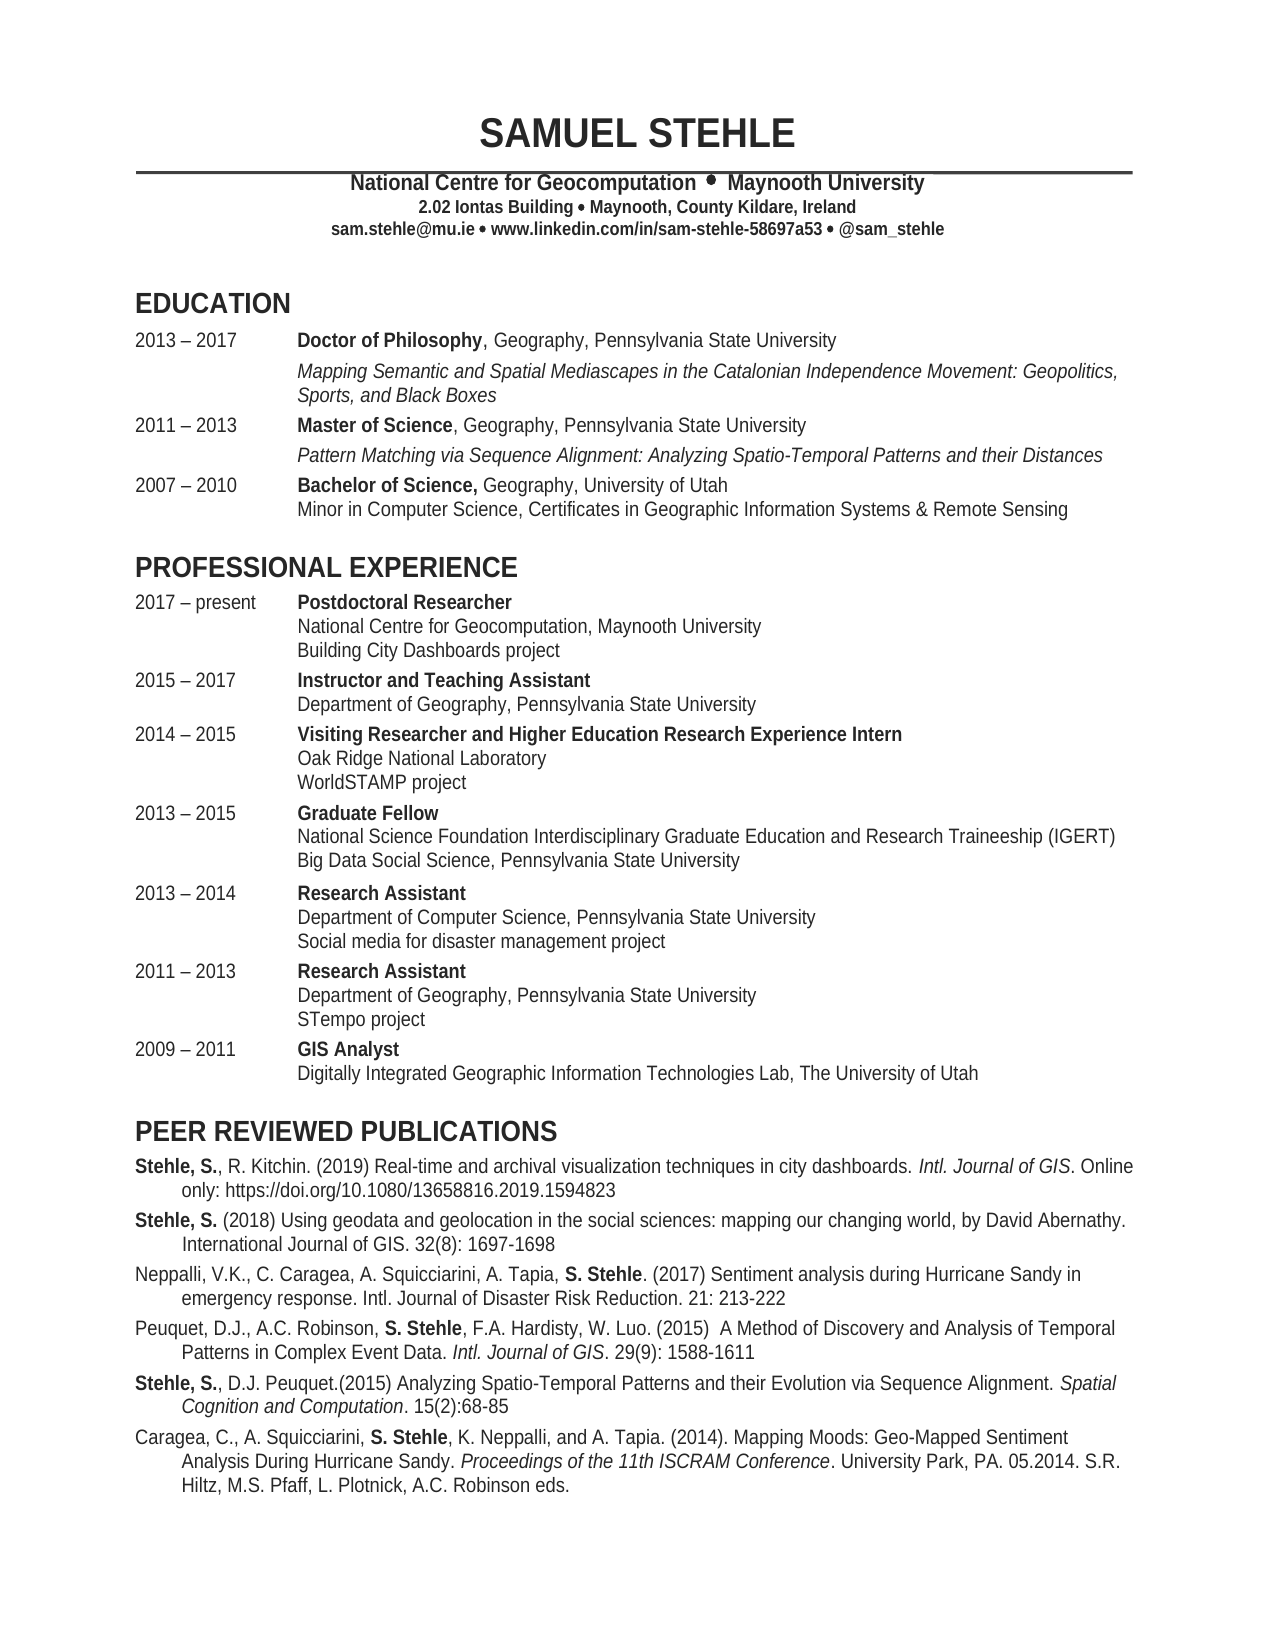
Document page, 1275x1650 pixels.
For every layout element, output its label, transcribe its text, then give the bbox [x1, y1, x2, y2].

text Stehle, S., R. Kitchin. (2019) Real-time and archival visualization techniques in city dashboards. Intl. Journal of GIS. Online only: https://doi.org/10.1080/13658816.2019.1594823 [135, 1154, 1140, 1202]
text Department of Geography, Pennsylvania State University [135, 692, 1140, 716]
text 2015 – 2017 Instructor and Teaching Assistant [135, 668, 1140, 692]
text 2014 – 2015 Visiting Researcher and Higher Education Research Experience Intern [135, 722, 1140, 746]
text Stehle, S. (2018) Using geodata and geolocation in the social sciences: mapping our changing world, by David Abernathy. International Journal of GIS. 32(8): 1697-1698 [135, 1208, 1140, 1256]
text Oak Ridge National Laboratory [135, 746, 1140, 770]
text Mapping Semantic and Spatial Mediascapes in the Catalonian Independence Movement: Geopolitics, Sports, and Black Boxes [135, 358, 1140, 406]
text Peuquet, D.J., A.C. Robinson, S. Stehle, F.A. Hardisty, W. Luo. (2015) A Method of Discovery and Analysis of Temporal Patterns in Complex Event Data. Intl. Journal of GIS. 29(9): 1588-1611 [135, 1316, 1140, 1364]
text 2017 – present Postdoctoral Researcher [135, 590, 1140, 614]
text National Centre for Geocomputation Maynooth University [135, 168, 1140, 196]
subtitle PEER REVIEWED PUBLICATIONS [135, 1114, 1140, 1147]
text sam.stehle@mu.ie www.linkedin.com/in/sam-stehle-58697a53 @sam_stehle [135, 218, 1140, 239]
text 2011 – 2013 Research Assistant [135, 959, 1140, 983]
text SAMUEL STEHLE [135, 108, 1140, 156]
text Social media for disaster management project [135, 928, 1140, 952]
subtitle PROFESSIONAL EXPERIENCE [135, 550, 1140, 584]
text 2013 – 2015 Graduate Fellow [135, 800, 1140, 824]
text Pattern Matching via Sequence Alignment: Analyzing Spatio-Temporal Patterns and their Distances [135, 443, 1140, 467]
text Digitally Integrated Geographic Information Technologies Lab, The University of Utah [135, 1061, 1140, 1085]
text Building City Dashboards project [135, 638, 1140, 662]
text Minor in Computer Science, Certificates in Geographic Information Systems & Remote Sensing [297, 497, 1140, 521]
text 2009 – 2011 GIS Analyst [135, 1037, 1140, 1061]
text 2.02 Iontas Building Maynooth, County Kildare, Ireland [135, 196, 1140, 218]
subtitle EDUCATION [135, 286, 1140, 320]
text National Centre for Geocomputation, Maynooth University [135, 614, 1140, 638]
text Department of Computer Science, Pennsylvania State University [135, 904, 1140, 928]
text 2007 – 2010 Bachelor of Science, Geography, University of Utah [135, 473, 1140, 497]
text National Science Foundation Interdisciplinary Graduate Education and Research Traineeship (IGERT) Big Data Social Science, Pennsylvania State University [135, 824, 1140, 872]
text WorldSTAMP project [135, 770, 1140, 794]
text 2011 – 2013 Master of Science, Geography, Pennsylvania State University [135, 413, 1140, 437]
text STempo project [135, 1007, 1140, 1031]
text 2013 – 2017 Doctor of Philosophy, Geography, Pennsylvania State University [135, 326, 1140, 352]
text Department of Geography, Pennsylvania State University [135, 983, 1140, 1007]
text 2013 – 2014 Research Assistant [135, 881, 1140, 904]
text Neppalli, V.K., C. Caragea, A. Squicciarini, A. Tapia, S. Stehle. (2017) Sentiment analysis during Hurricane Sandy in emergency response. Intl. Journal of Disaster Risk Reduction. 21: 213-222 [135, 1262, 1140, 1310]
text Stehle, S., D.J. Peuquet.(2015) Analyzing Spatio-Temporal Patterns and their Evolution via Sequence Alignment. Spatial Cognition and Computation. 15(2):68-85 [135, 1370, 1140, 1418]
text Caragea, C., A. Squicciarini, S. Stehle, K. Neppalli, and A. Tapia. (2014). Mapping Moods: Geo-Mapped Sentiment Analysis During Hurricane Sandy. Proceedings of the 11th ISCRAM Conference. University Park, PA. 05.2014. S.R. Hiltz, M.S. Pfaff, L. Plotnick, A.C. Robinson eds. [135, 1424, 1140, 1496]
